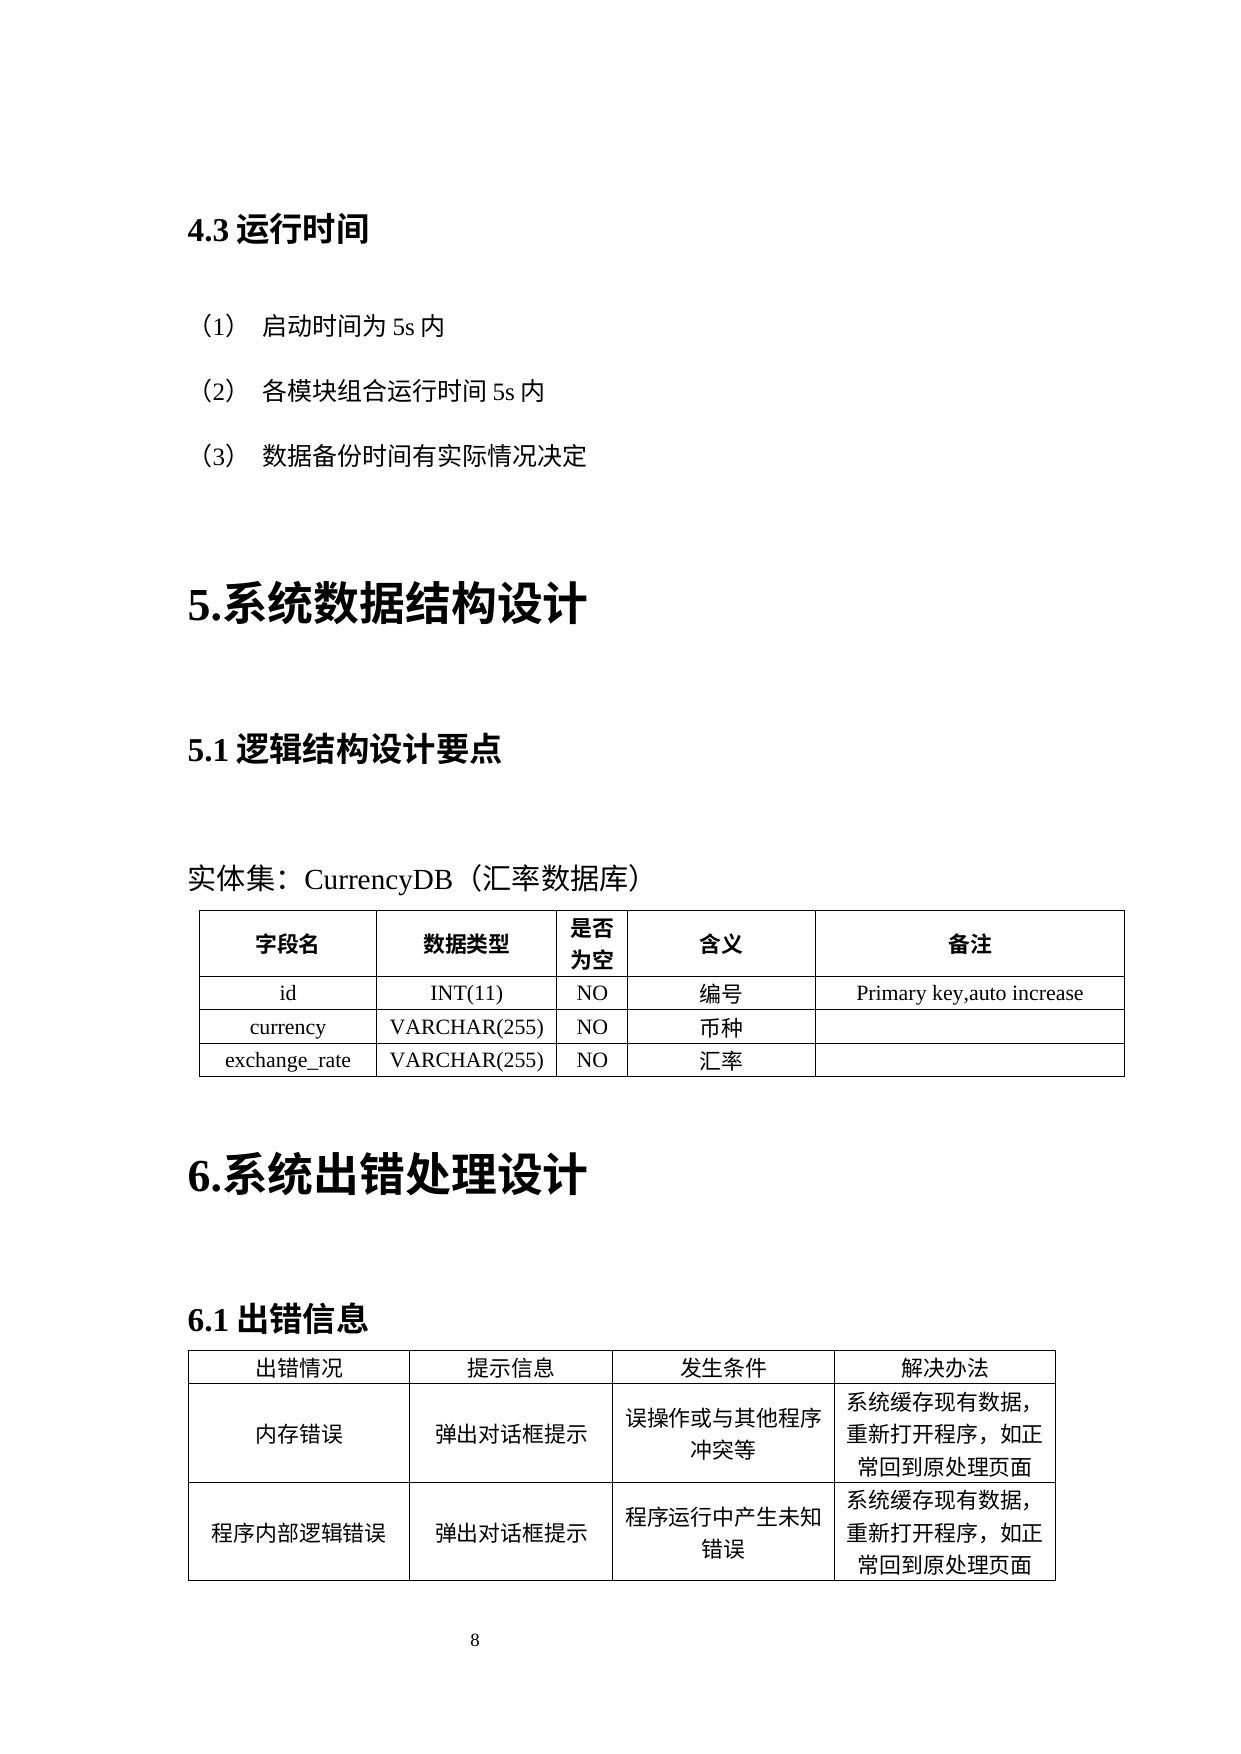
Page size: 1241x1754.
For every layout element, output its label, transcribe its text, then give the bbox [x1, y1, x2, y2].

text 4.3运行时间 [187, 194, 1053, 259]
table_cell INT(11) [377, 977, 556, 1009]
table_header 含义 [628, 911, 815, 976]
table_cell 内存错误 [189, 1384, 409, 1482]
table_cell 弹出对话框提示 [410, 1384, 612, 1482]
table_cell [816, 1010, 1124, 1043]
table_cell VARCHAR(255) [377, 1010, 556, 1043]
table_cell NO [557, 1044, 627, 1076]
table_header 备注 [816, 911, 1124, 976]
table_cell 程序运行中产生未知错误 [613, 1483, 834, 1580]
table_cell 编号 [628, 977, 815, 1009]
text 5.1逻辑结构设计要点 [187, 714, 1053, 779]
table_cell NO [557, 1010, 627, 1043]
table_cell Primary key,auto increase [816, 977, 1124, 1009]
table_header 是否为空 [557, 911, 627, 976]
table_header 出错情况 [189, 1351, 409, 1383]
table_cell [816, 1044, 1124, 1076]
list 数据备份时间有实际情况决定 [187, 422, 1053, 487]
table_cell 系统缓存现有数据，重新打开程序，如正常回到原处理页面 [835, 1384, 1055, 1482]
table_header 解决办法 [835, 1351, 1055, 1383]
table_cell 误操作或与其他程序冲突等 [613, 1384, 834, 1482]
list 启动时间为5s内 [187, 292, 1053, 357]
table_cell 程序内部逻辑错误 [189, 1483, 409, 1580]
table_cell 弹出对话框提示 [410, 1483, 612, 1580]
text 6.系统出错处理设计 [187, 1122, 1053, 1220]
text 5.系统数据结构设计 [187, 552, 1053, 649]
table_cell 汇率 [628, 1044, 815, 1076]
table_header 字段名 [200, 911, 376, 976]
table_header 提示信息 [410, 1351, 612, 1383]
table_cell NO [557, 977, 627, 1009]
list 各模块组合运行时间5s内 [187, 357, 1053, 422]
table_cell currency [200, 1010, 376, 1043]
table_cell id [200, 977, 376, 1009]
text 实体集：CurrencyDB（汇率数据库） [187, 844, 1053, 909]
table_cell 币种 [628, 1010, 815, 1043]
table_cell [835, 1483, 1055, 1580]
table_header 发生条件 [613, 1351, 834, 1383]
table_cell VARCHAR(255) [377, 1044, 556, 1076]
text 6.1出错信息 [187, 1285, 1053, 1350]
table_header 数据类型 [377, 911, 556, 976]
table_cell exchange_rate [200, 1044, 376, 1076]
